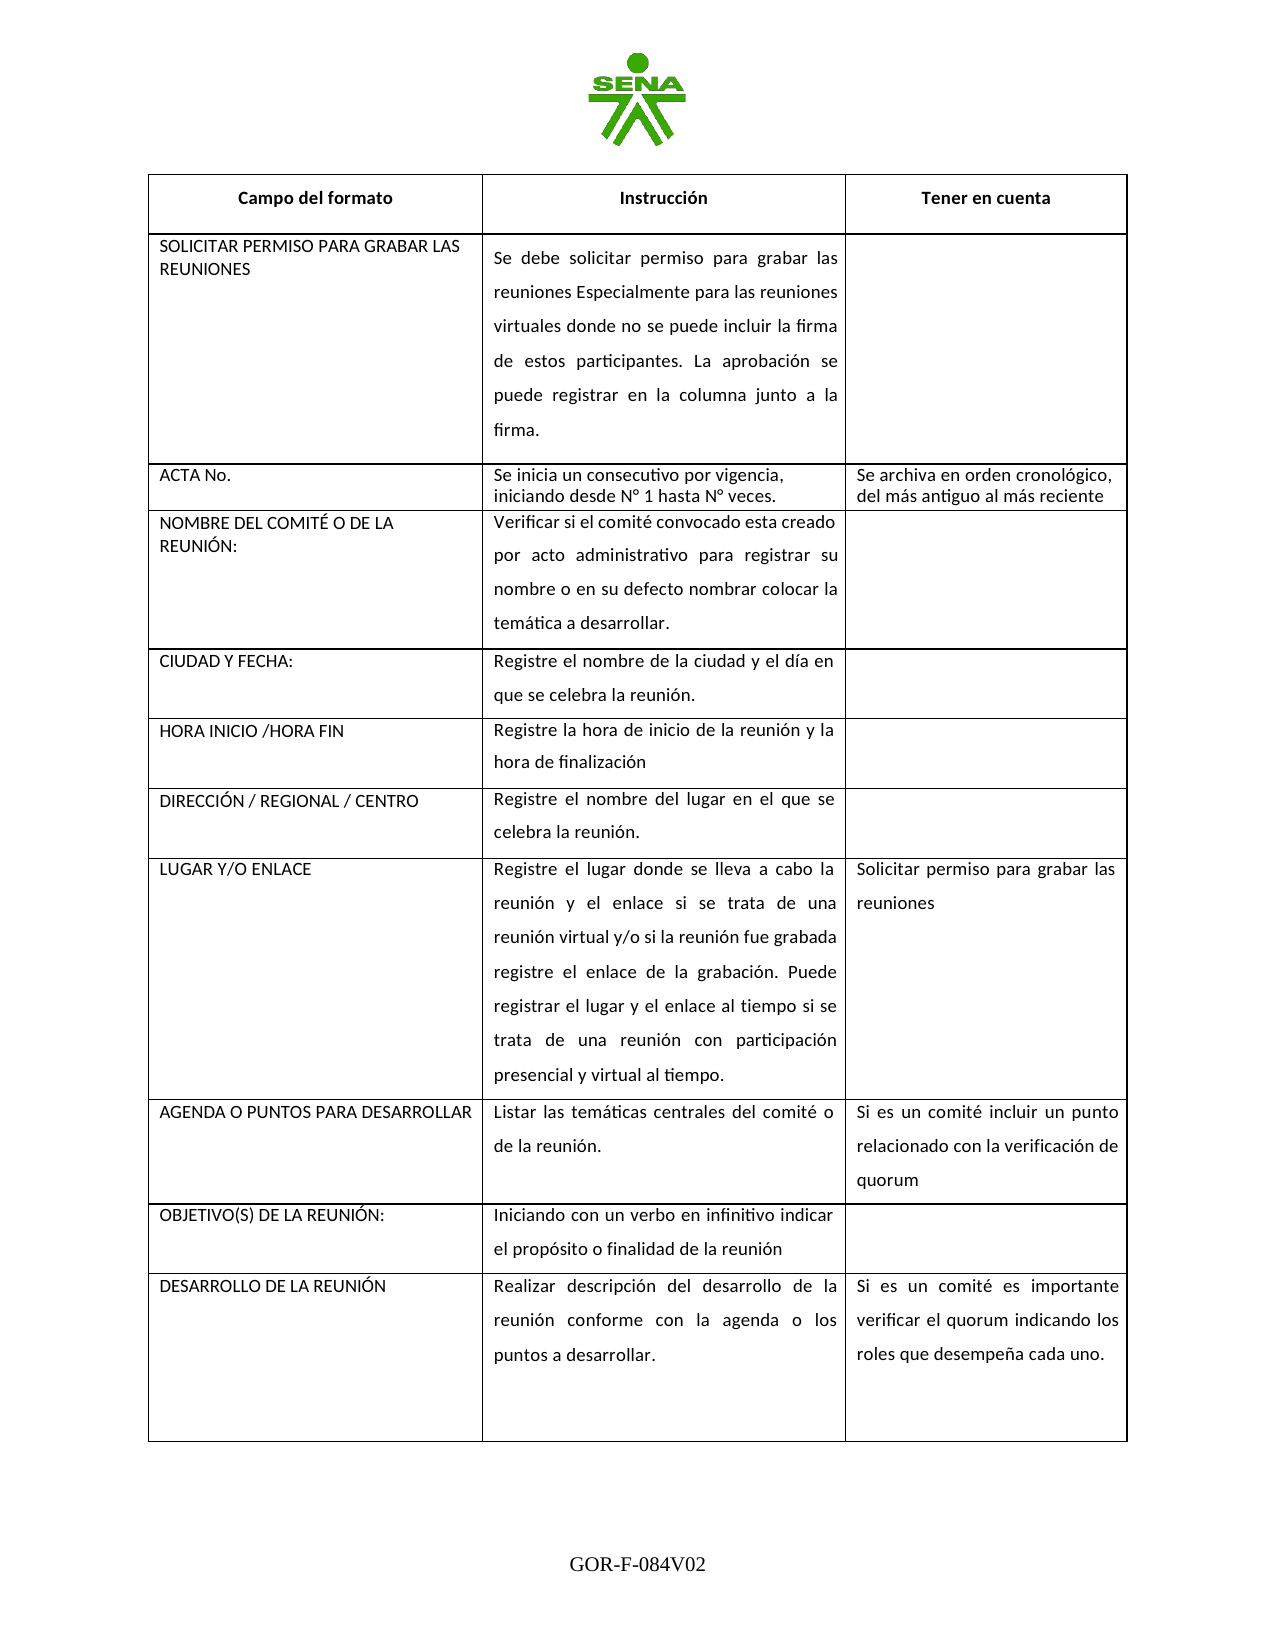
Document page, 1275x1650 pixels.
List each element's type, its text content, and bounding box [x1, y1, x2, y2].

picture [588, 53, 686, 146]
table_cell [846, 719, 1126, 788]
table_cell LUGAR Y/O ENLACE [149, 859, 482, 1099]
table_cell [846, 650, 1126, 718]
table_cell [846, 789, 1126, 858]
table_cell Se debe solicitar permiso para grabar las reuniones Especialmente para las reuniones virtuales donde no se puede incluir la firma de estos participantes. La aprobación se puede registrar en la columna junto a la firma. [483, 235, 845, 463]
table_cell Registre la hora de inicio de la reunión y la hora de finalización [483, 719, 845, 788]
table_cell [846, 511, 1126, 648]
table_header Instrucción [483, 175, 845, 233]
table_cell DIRECCIÓN / REGIONAL / CENTRO [149, 789, 482, 858]
table_cell Realizar descripción del desarrollo de la reunión conforme con la agenda o los puntos a desarrollar. [483, 1274, 845, 1441]
table_cell Registre el lugar donde se lleva a cabo la reunión y el enlace si se trata de una reunión virtual y/o si la reunión fue grabada registre el enlace de la grabación. Puede registrar el lugar y el enlace al tiempo si se trata de una reunión con participación presencial y virtual al tiempo. [483, 859, 845, 1099]
table_cell DESARROLLO DE LA REUNIÓN [149, 1274, 482, 1441]
table_cell [846, 1205, 1126, 1273]
table_cell Solicitar permiso para grabar las reuniones [846, 859, 1126, 1099]
table_cell [846, 235, 1126, 463]
table_cell Si es un comité incluir un punto relacionado con la verificación de quorum [846, 1100, 1126, 1203]
table_cell CIUDAD Y FECHA: [149, 650, 482, 718]
table_cell Si es un comité es importante verificar el quorum indicando los roles que desempeña cada uno. [846, 1274, 1126, 1441]
table_cell AGENDA O PUNTOS PARA DESARROLLAR [149, 1100, 482, 1203]
table_cell Registre el nombre del lugar en el que se celebra la reunión. [483, 789, 845, 858]
table_cell Listar las temáticas centrales del comité o de la reunión. [483, 1100, 845, 1203]
table_cell Registre el nombre de la ciudad y el día en que se celebra la reunión. [483, 650, 845, 718]
table_header Campo del formato [149, 175, 482, 233]
table_cell Iniciando con un verbo en infinitivo indicar el propósito o finalidad de la reunión [483, 1205, 845, 1273]
table_cell NOMBRE DEL COMITÉ O DE LA REUNIÓN: [149, 511, 482, 648]
table_cell OBJETIVO(S) DE LA REUNIÓN: [149, 1205, 482, 1273]
table_header Tener en cuenta [846, 175, 1126, 233]
table_cell Verificar si el comité convocado esta creado por acto administrativo para registrar su nombre o en su defecto nombrar colocar la temática a desarrollar. [483, 511, 845, 648]
table_cell ACTA No. [149, 465, 482, 510]
table_cell Se archiva en orden cronológico, del más antiguo al más reciente [846, 465, 1126, 510]
table_cell SOLICITAR PERMISO PARA GRABAR LAS REUNIONES [149, 235, 482, 463]
table_cell HORA INICIO /HORA FIN [149, 719, 482, 788]
table_cell Se inicia un consecutivo por vigencia, iniciando desde N° 1 hasta N° veces. [483, 465, 845, 510]
